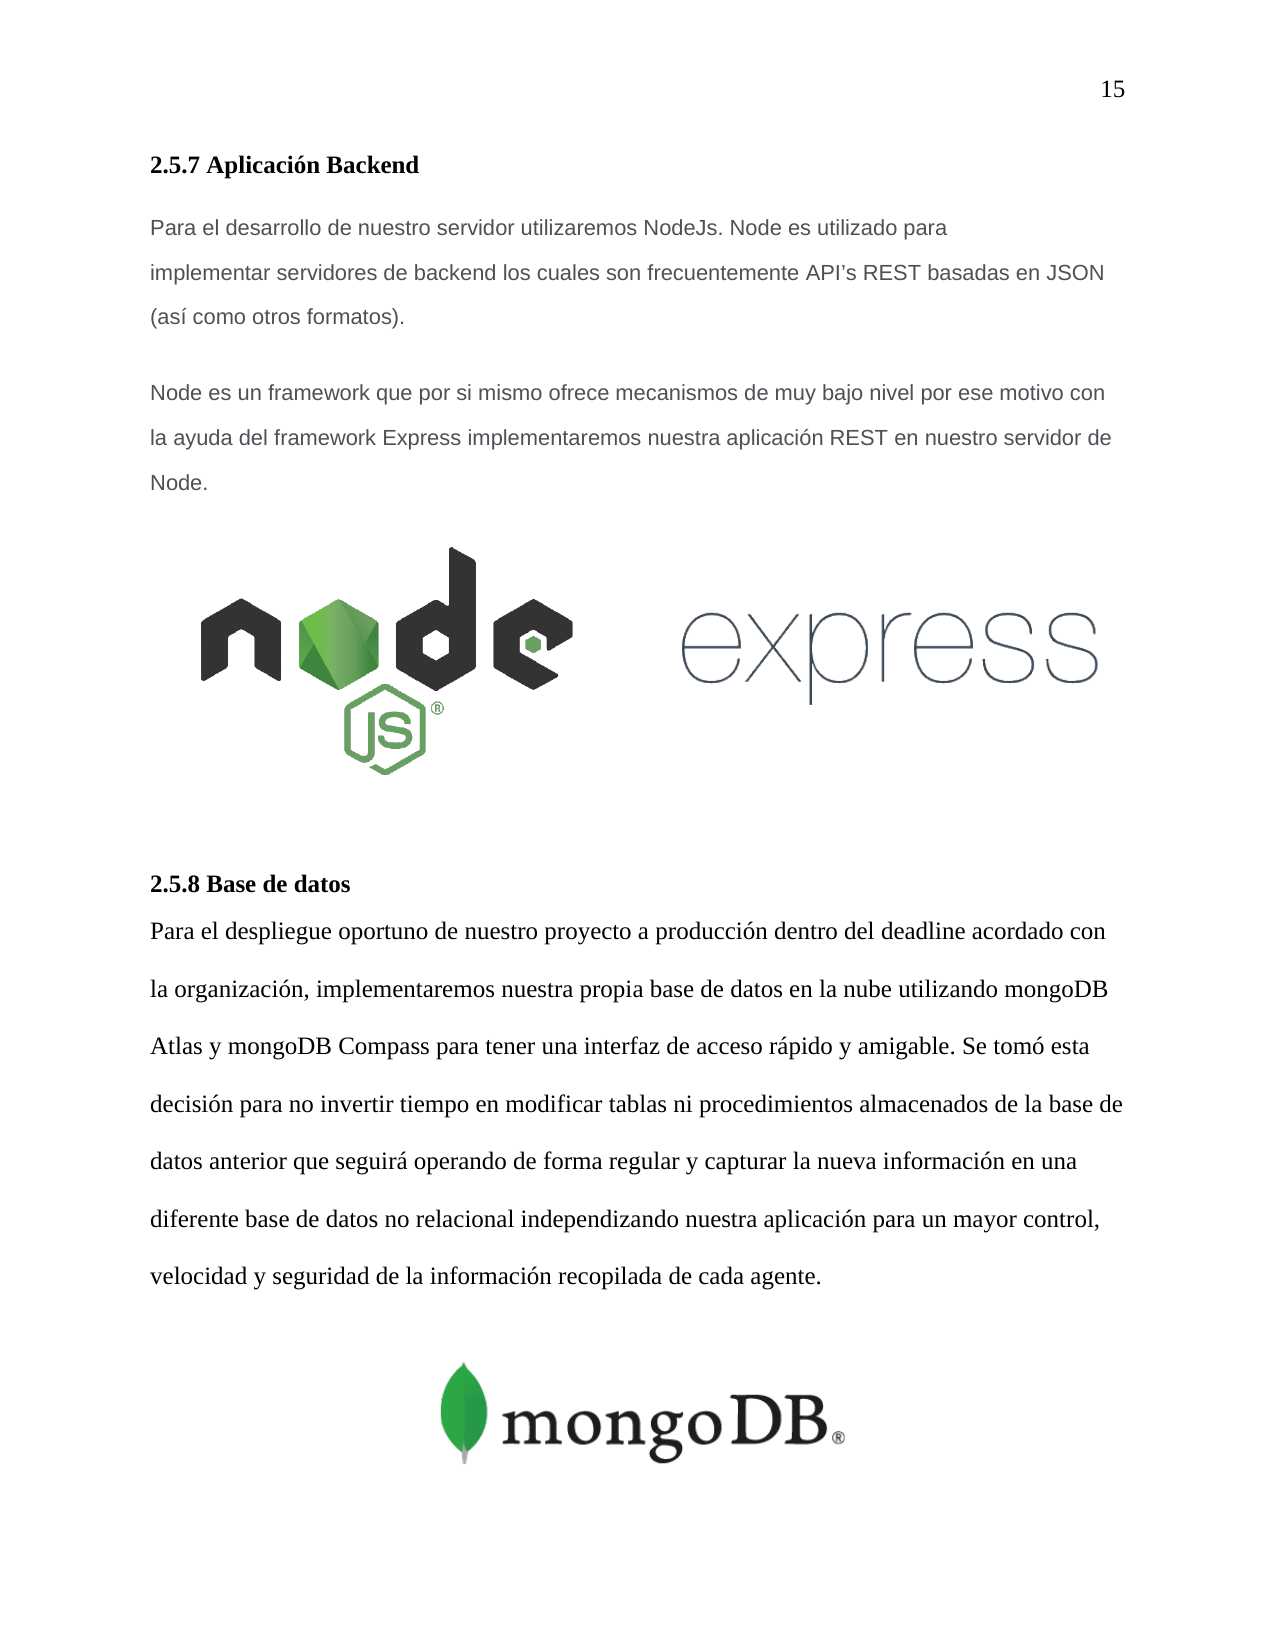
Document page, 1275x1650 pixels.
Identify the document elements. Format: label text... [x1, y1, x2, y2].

picture [394, 1258, 881, 1569]
picture [648, 572, 1157, 727]
text Para el despliegue oportuno de nuestro proyecto a producción dentro del deadline acordado con la organización, implementaremos nuestra propia base de datos en la nube utilizando mongoDB Atlas y mongoDB Compass para tener una interfaz de acceso rápido y amigable. Se tomó esta decisión para no invertir tiempo en modificar tablas ni procedimientos almacenados de la base de datos anterior que seguirá operando de forma regular y capturar la nueva información en una diferente base de datos no relacional independizando nuestra aplicación para un mayor control, velocidad y seguridad de la información recopilada de cada agente. [150, 916, 1125, 1290]
text Node es un framework que por si mismo ofrece mecanismos de muy bajo nivel por ese motivo con la ayuda del framework Express implementaremos nuestra aplicación REST en nuestro servidor de Node. [150, 361, 1125, 495]
text Para el desarrollo de nuestro servidor utilizaremos NodeJs. Node es utilizado para implementar servidores de backend los cuales son frecuentemente API’s REST basadas en JSON (así como otros formatos). [150, 195, 1125, 329]
text 2.5.8 Base de datos [150, 869, 1125, 897]
text 2.5.7 Aplicación Backend [150, 150, 1125, 179]
picture [201, 547, 573, 775]
